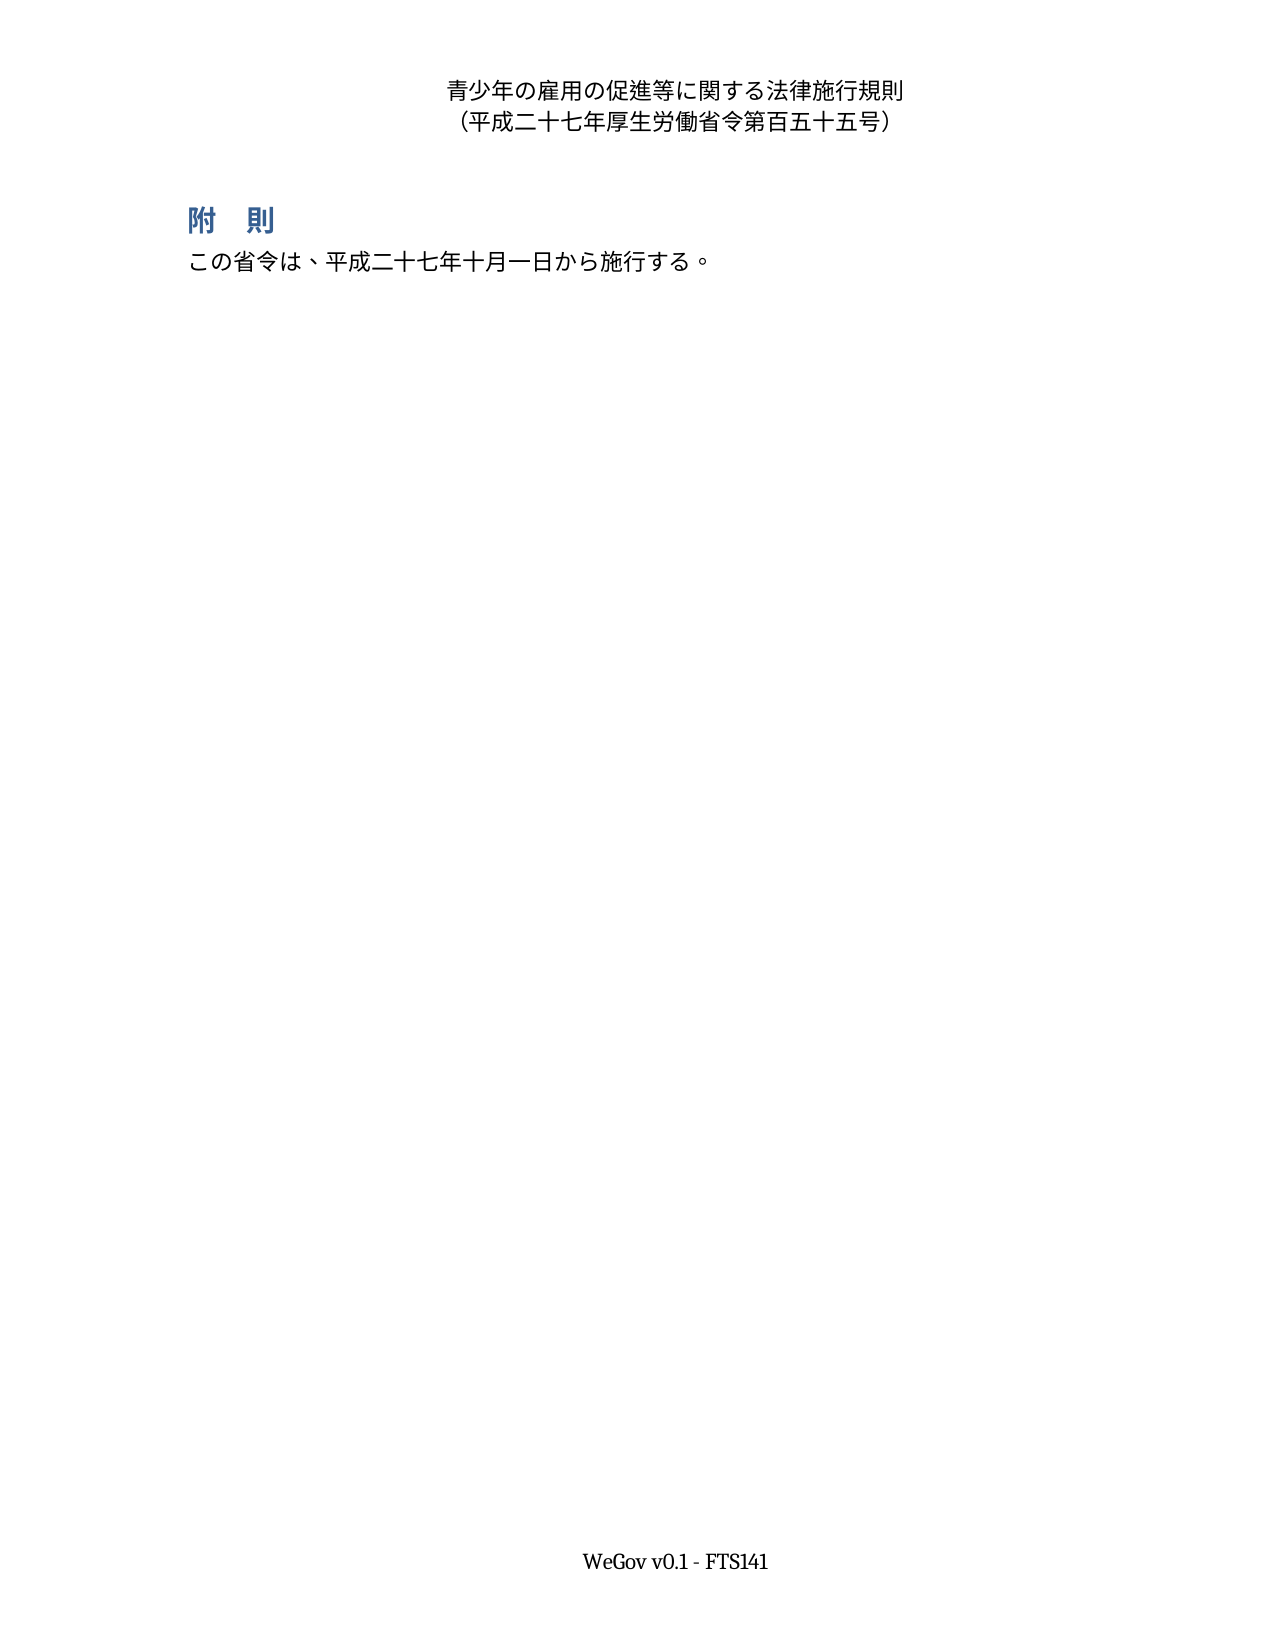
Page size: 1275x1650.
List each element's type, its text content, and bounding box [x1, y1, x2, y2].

text この省令は、平成二十七年十月一日から施行する。 [187, 246, 1087, 277]
subtitle 附 則 [187, 200, 1087, 240]
